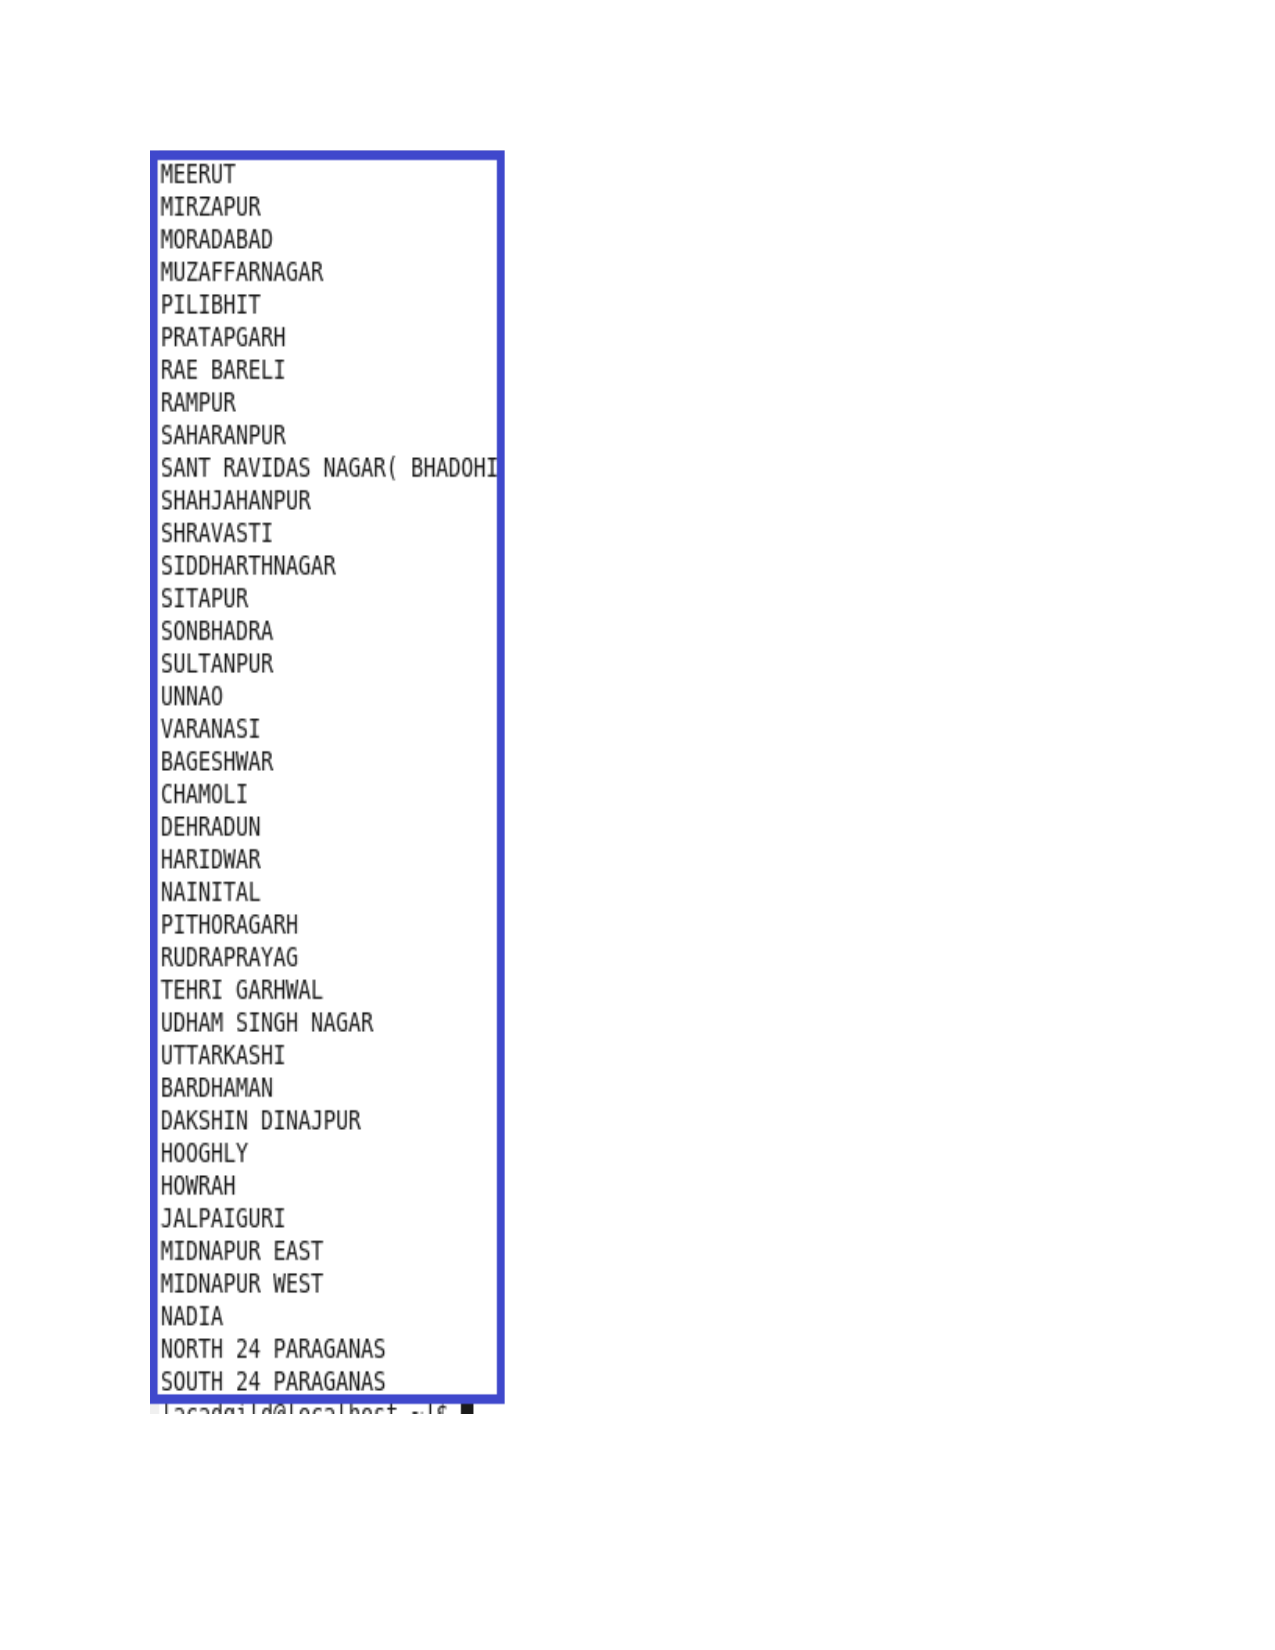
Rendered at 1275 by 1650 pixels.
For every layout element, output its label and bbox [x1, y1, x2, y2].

picture [150, 150, 505, 1414]
